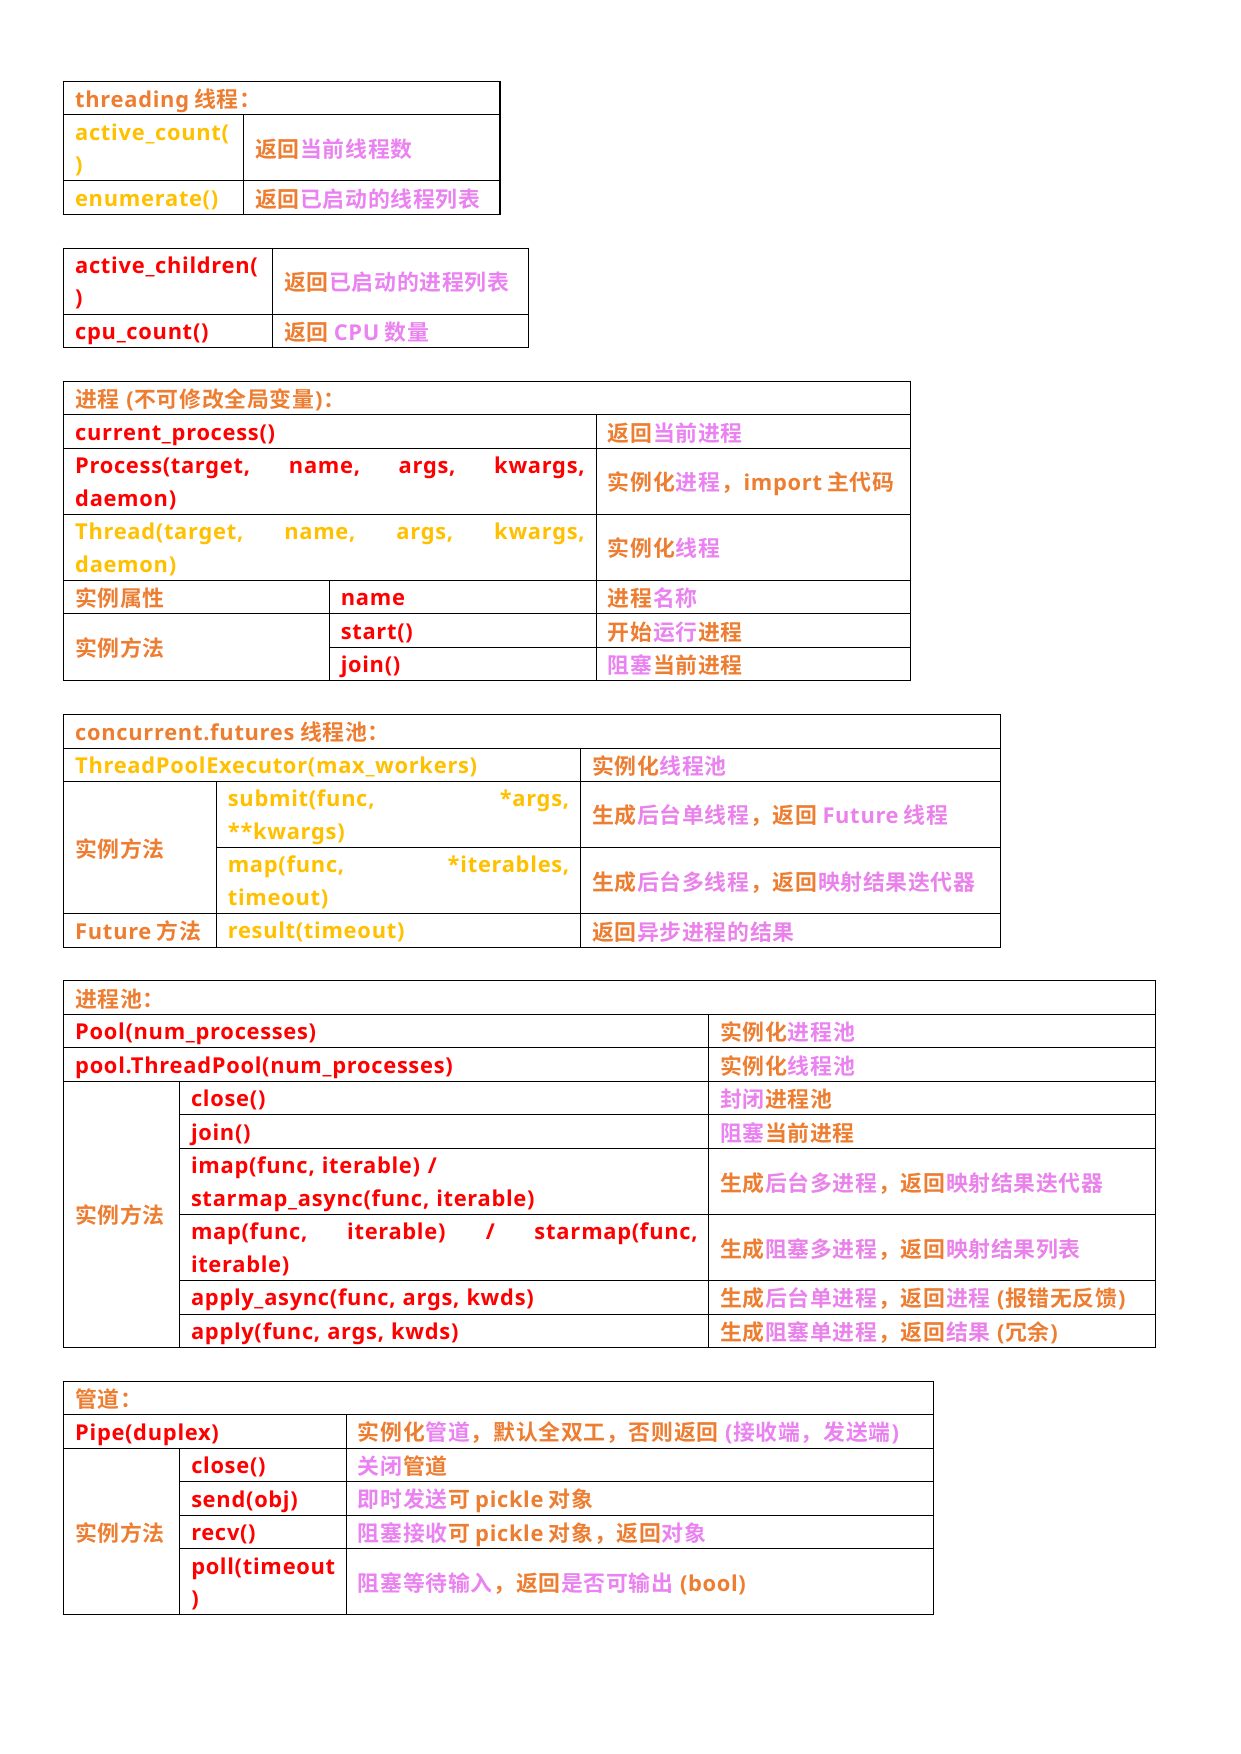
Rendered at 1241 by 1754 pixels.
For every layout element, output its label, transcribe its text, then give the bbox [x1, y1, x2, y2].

table_cell active_count() [64, 115, 243, 180]
table_cell 实例化线程池 [581, 749, 1000, 781]
table_cell poll(timeout) [180, 1549, 346, 1614]
table_cell Pool(num_processes) [64, 1015, 708, 1047]
table_cell 阻塞接收可pickle对象，返回对象 [347, 1516, 933, 1548]
table_cell map(func, iterable) / starmap(func, iterable) [180, 1215, 708, 1280]
table_header 管道： [64, 1382, 933, 1414]
table_cell enumerate() [64, 181, 243, 214]
table_cell Thread(target, name, args, kwargs, daemon) [64, 515, 596, 580]
table_cell 实例方法 [64, 1449, 179, 1614]
table_cell submit(func, *args, **kwargs) [217, 782, 580, 847]
table_header 进程 (不可修改全局变量)： [64, 382, 910, 414]
table_cell 实例化进程，import主代码 [597, 449, 910, 514]
table_cell cpu_count() [64, 315, 272, 347]
table_cell 阻塞当前进程 [597, 648, 910, 680]
table_cell pool.ThreadPool(num_processes) [64, 1048, 708, 1081]
table_cell 生成阻塞多进程，返回映射结果列表 [709, 1215, 1155, 1280]
table_cell 即时发送可pickle对象 [347, 1482, 933, 1515]
table_cell 生成后台多线程，返回映射结果迭代器 [581, 848, 1000, 913]
table_cell 返回异步进程的结果 [581, 914, 1000, 947]
table_cell current_process() [64, 415, 596, 448]
table_header 返回已启动的进程列表 [273, 249, 528, 313]
table_cell 封闭进程池 [709, 1082, 1155, 1114]
table_cell 实例方法 [64, 1082, 179, 1347]
table_cell 实例属性 [64, 581, 329, 613]
table_cell 开始运行进程 [597, 614, 910, 647]
table_cell 实例化进程池 [709, 1015, 1155, 1047]
table_cell 阻塞当前进程 [709, 1115, 1155, 1148]
table_cell close() [180, 1082, 708, 1114]
table_cell imap(func, iterable) / starmap_async(func, iterable) [180, 1149, 708, 1214]
table_cell 进程名称 [597, 581, 910, 613]
table_cell map(func, *iterables, timeout) [217, 848, 580, 913]
table_header 进程池： [64, 981, 1155, 1014]
table_cell 生成后台单进程，返回进程 (报错无反馈) [709, 1281, 1155, 1313]
table_cell result(timeout) [217, 914, 580, 947]
table_cell 实例方法 [64, 782, 216, 913]
table_cell 生成后台多进程，返回映射结果迭代器 [709, 1149, 1155, 1214]
table_cell 实例化线程池 [709, 1048, 1155, 1081]
table_cell 关闭管道 [347, 1449, 933, 1481]
table_cell 生成后台单线程，返回Future线程 [581, 782, 1000, 847]
table_header active_children() [64, 249, 272, 313]
table_header threading线程： [64, 82, 499, 114]
table_cell Pipe(duplex) [64, 1415, 346, 1448]
table_cell recv() [180, 1516, 346, 1548]
table_cell close() [180, 1449, 346, 1481]
table_cell join() [330, 648, 596, 680]
table_cell 实例方法 [64, 614, 329, 680]
table_cell apply(func, args, kwds) [180, 1315, 708, 1347]
table_cell apply_async(func, args, kwds) [180, 1281, 708, 1313]
table_cell 返回CPU数量 [273, 315, 528, 347]
table_cell start() [330, 614, 596, 647]
table_cell 实例化管道，默认全双工，否则返回 (接收端，发送端) [347, 1415, 933, 1448]
table_cell 阻塞等待输入，返回是否可输出 (bool) [347, 1549, 933, 1614]
table_cell 生成阻塞单进程，返回结果 (冗余) [709, 1315, 1155, 1347]
table_cell Process(target, name, args, kwargs, daemon) [64, 449, 596, 514]
table_header concurrent.futures线程池： [64, 715, 1000, 747]
table_cell 返回当前线程数 [244, 115, 499, 180]
table_cell join() [180, 1115, 708, 1148]
table_cell 返回已启动的线程列表 [244, 181, 499, 214]
table_cell name [330, 581, 596, 613]
table_cell 实例化线程 [597, 515, 910, 580]
table_cell send(obj) [180, 1482, 346, 1515]
table_cell Future方法 [64, 914, 216, 947]
table_cell ThreadPoolExecutor(max_workers) [64, 749, 580, 781]
table_cell 返回当前进程 [597, 415, 910, 448]
